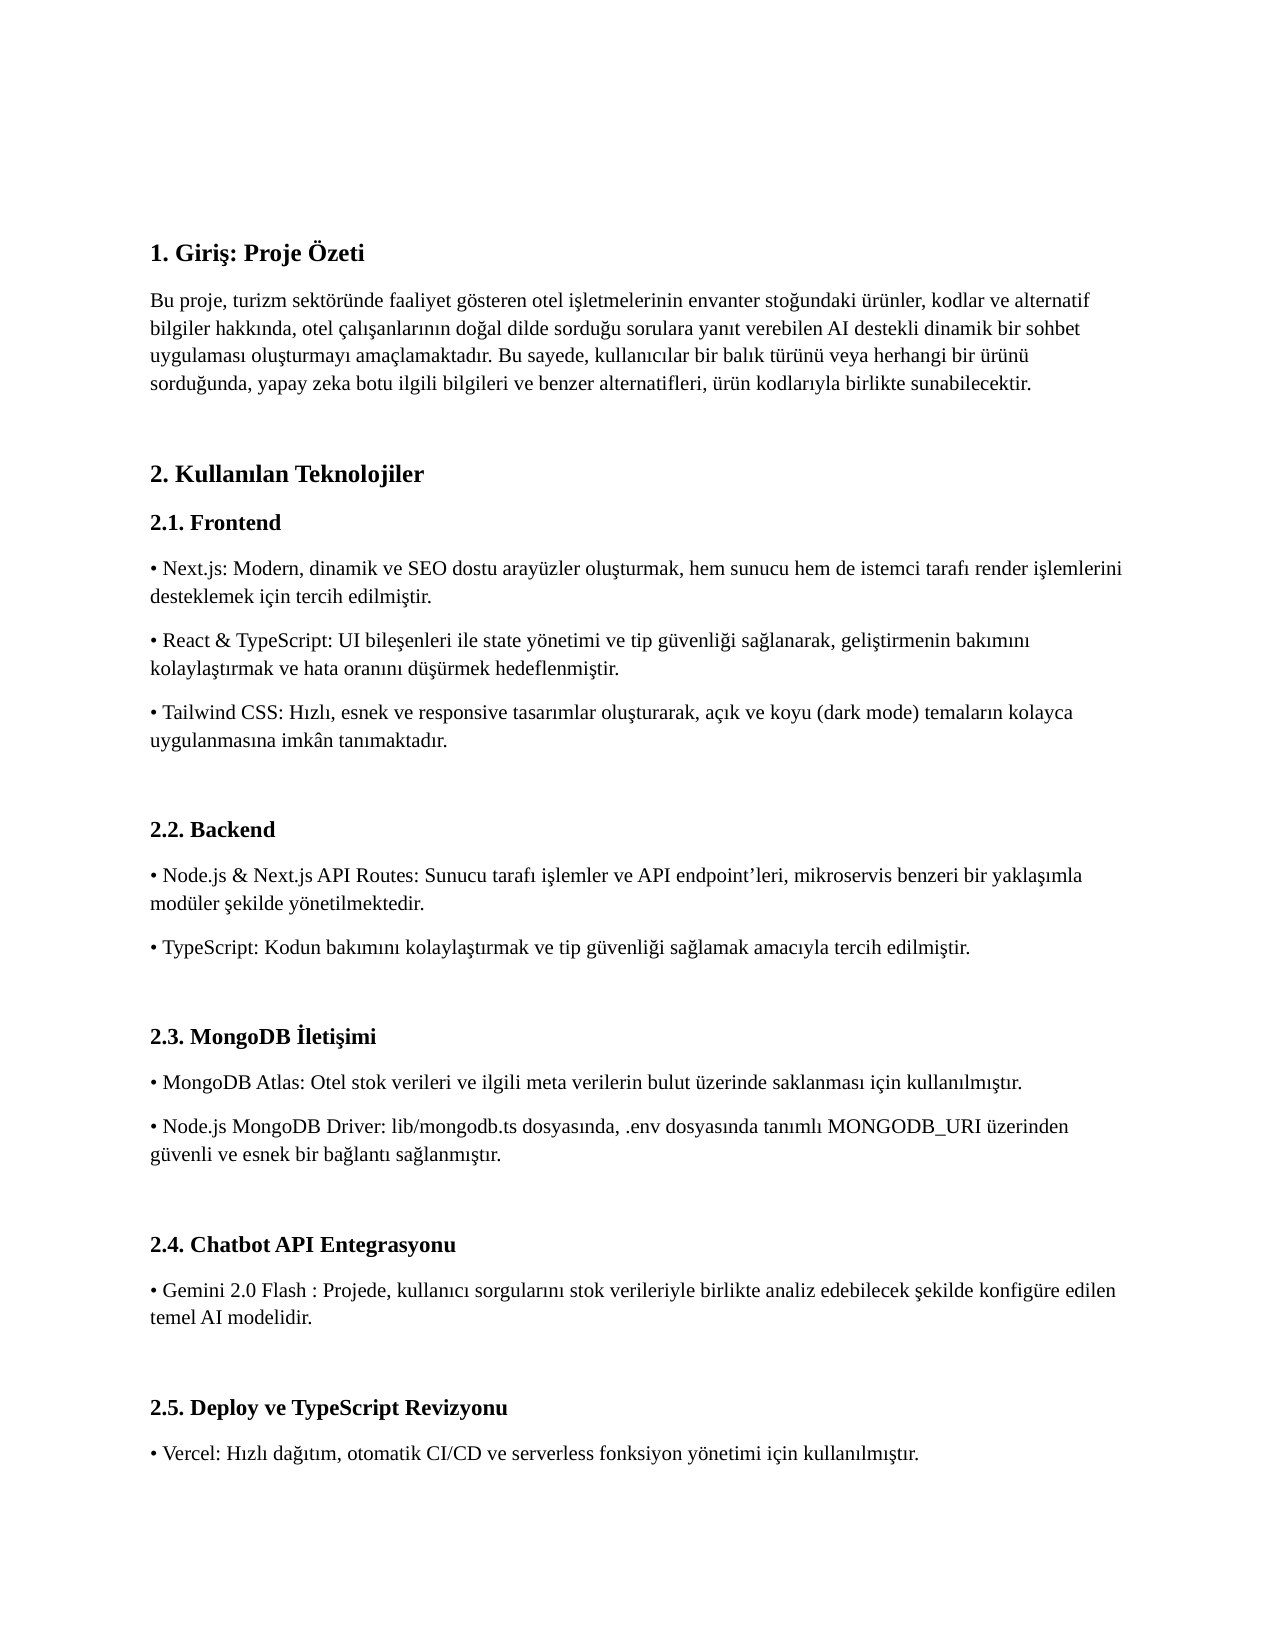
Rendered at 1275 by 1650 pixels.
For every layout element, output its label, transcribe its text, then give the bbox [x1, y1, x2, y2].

text • Tailwind CSS: Hızlı, esnek ve responsive tasarımlar oluşturarak, açık ve koyu (dark mode) temaların kolayca uygulanmasına imkân tanımaktadır. [150, 700, 1125, 752]
text 2.1. Frontend [150, 509, 1125, 536]
text • React & TypeScript: UI bileşenleri ile state yönetimi ve tip güvenliği sağlanarak, geliştirmenin bakımını kolaylaştırmak ve hata oranını düşürmek hedeflenmiştir. [150, 628, 1125, 680]
text 2.5. Deploy ve TypeScript Revizyonu [150, 1394, 1125, 1420]
text • TypeScript: Kodun bakımını kolaylaştırmak ve tip güvenliği sağlamak amacıyla tercih edilmiştir. [150, 935, 1125, 959]
text • Next.js: Modern, dinamik ve SEO dostu arayüzler oluşturmak, hem sunucu hem de istemci tarafı render işlemlerini desteklemek için tercih edilmiştir. [150, 556, 1125, 608]
text • Node.js MongoDB Driver: lib/mongodb.ts dosyasında, .env dosyasında tanımlı MONGODB_URI üzerinden güvenli ve esnek bir bağlantı sağlanmıştır. [150, 1114, 1125, 1166]
text Bu proje, turizm sektöründe faaliyet gösteren otel işletmelerinin envanter stoğundaki ürünler, kodlar ve alternatif bilgiler hakkında, otel çalışanlarının doğal dilde sorduğu sorulara yanıt verebilen AI destekli dinamik bir sohbet uygulaması oluşturmayı amaçlamaktadır. Bu sayede, kullanıcılar bir balık türünü veya herhangi bir ürünü sorduğunda, yapay zeka botu ilgili bilgileri ve benzer alternatifleri, ürün kodlarıyla birlikte sunabilecektir. [150, 288, 1125, 395]
text 1. Giriş: Proje Özeti [150, 238, 1125, 267]
text • Node.js & Next.js API Routes: Sunucu tarafı işlemler ve API endpoint’leri, mikroservis benzeri bir yaklaşımla modüler şekilde yönetilmektedir. [150, 863, 1125, 914]
text 2. Kullanılan Teknolojiler [150, 459, 1125, 488]
text 2.4. Chatbot API Entegrasyonu [150, 1231, 1125, 1257]
text • Gemini 2.0 Flash : Projede, kullanıcı sorgularını stok verileriyle birlikte analiz edebilecek şekilde konfigüre edilen temel AI modelidir. [150, 1277, 1125, 1329]
text • Vercel: Hızlı dağıtım, otomatik CI/CD ve serverless fonksiyon yönetimi için kullanılmıştır. [150, 1441, 1125, 1464]
text • MongoDB Atlas: Otel stok verileri ve ilgili meta verilerin bulut üzerinde saklanması için kullanılmıştır. [150, 1070, 1125, 1094]
text 2.3. MongoDB İletişimi [150, 1023, 1125, 1050]
text 2.2. Backend [150, 816, 1125, 842]
